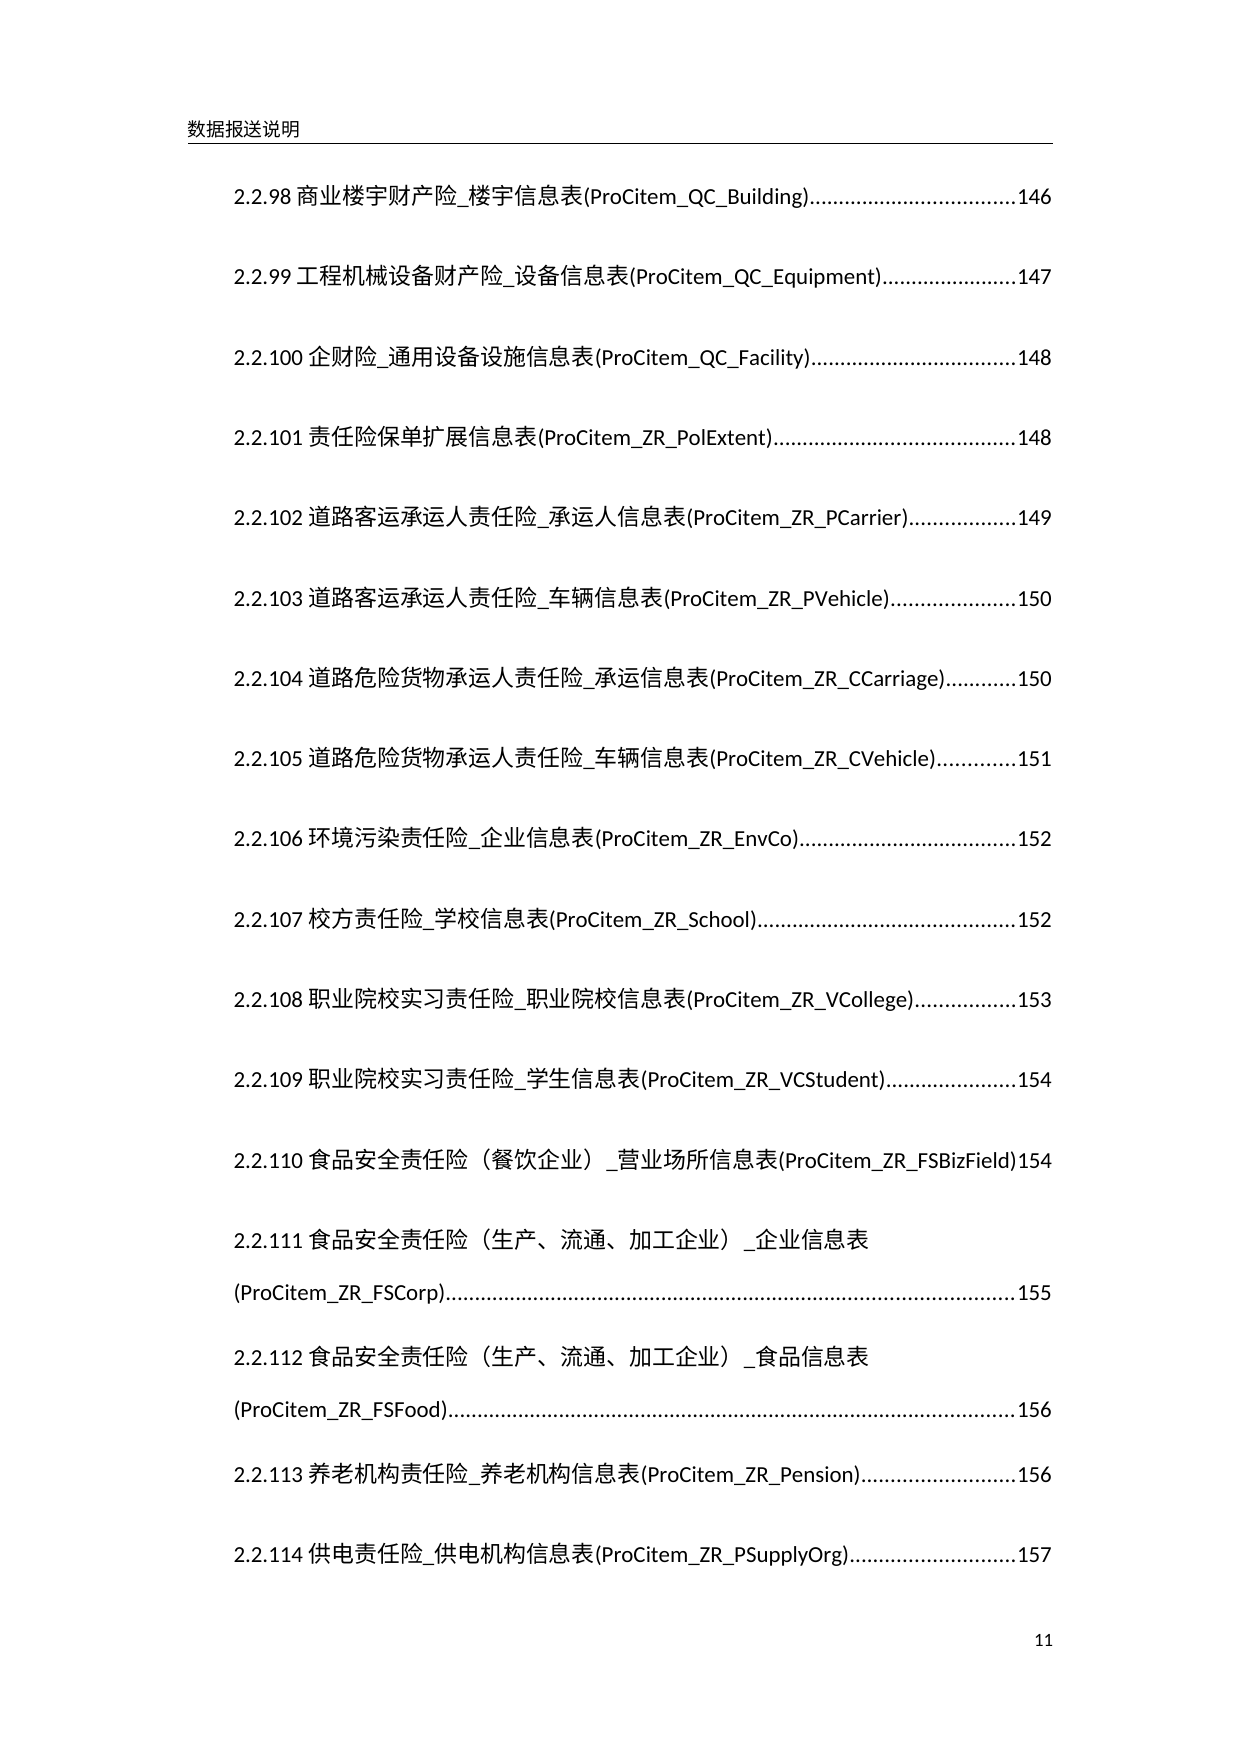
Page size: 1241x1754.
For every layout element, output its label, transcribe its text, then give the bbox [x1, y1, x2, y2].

text 2.2.110 食品安全责任险（餐饮企业）_营业场所信息表(ProCitem_ZR_FSBizField) 154 [233, 1126, 1053, 1191]
text 2.2.105 道路危险货物承运人责任险_车辆信息表(ProCitem_ZR_CVehicle) 151 [233, 724, 1053, 789]
text 2.2.114 供电责任险_供电机构信息表(ProCitem_ZR_PSupplyOrg) 157 [233, 1520, 1053, 1585]
text 2.2.109 职业院校实习责任险_学生信息表(ProCitem_ZR_VCStudent) 154 [233, 1045, 1053, 1110]
text 2.2.107 校方责任险_学校信息表(ProCitem_ZR_School) 152 [233, 885, 1053, 950]
text 2.2.99 工程机械设备财产险_设备信息表(ProCitem_QC_Equipment) 147 [233, 242, 1053, 307]
text 2.2.112 食品安全责任险（生产、流通、加工企业）_食品信息表(ProCitem_ZR_FSFood) 156 [233, 1323, 1053, 1425]
text 2.2.103 道路客运承运人责任险_车辆信息表(ProCitem_ZR_PVehicle) 150 [233, 563, 1053, 628]
text 2.2.102 道路客运承运人责任险_承运人信息表(ProCitem_ZR_PCarrier) 149 [233, 483, 1053, 548]
text 2.2.98 商业楼宇财产险_楼宇信息表(ProCitem_QC_Building) 146 [233, 162, 1053, 227]
text 2.2.106 环境污染责任险_企业信息表(ProCitem_ZR_EnvCo) 152 [233, 804, 1053, 869]
text 2.2.101 责任险保单扩展信息表(ProCitem_ZR_PolExtent) 148 [233, 403, 1053, 468]
text 2.2.108 职业院校实习责任险_职业院校信息表(ProCitem_ZR_VCollege) 153 [233, 965, 1053, 1030]
text 2.2.100 企财险_通用设备设施信息表(ProCitem_QC_Facility) 148 [233, 323, 1053, 388]
text 2.2.111 食品安全责任险（生产、流通、加工企业）_企业信息表(ProCitem_ZR_FSCorp) 155 [233, 1206, 1053, 1308]
text 2.2.113 养老机构责任险_养老机构信息表(ProCitem_ZR_Pension) 156 [233, 1440, 1053, 1505]
text 2.2.104 道路危险货物承运人责任险_承运信息表(ProCitem_ZR_CCarriage) 150 [233, 644, 1053, 709]
